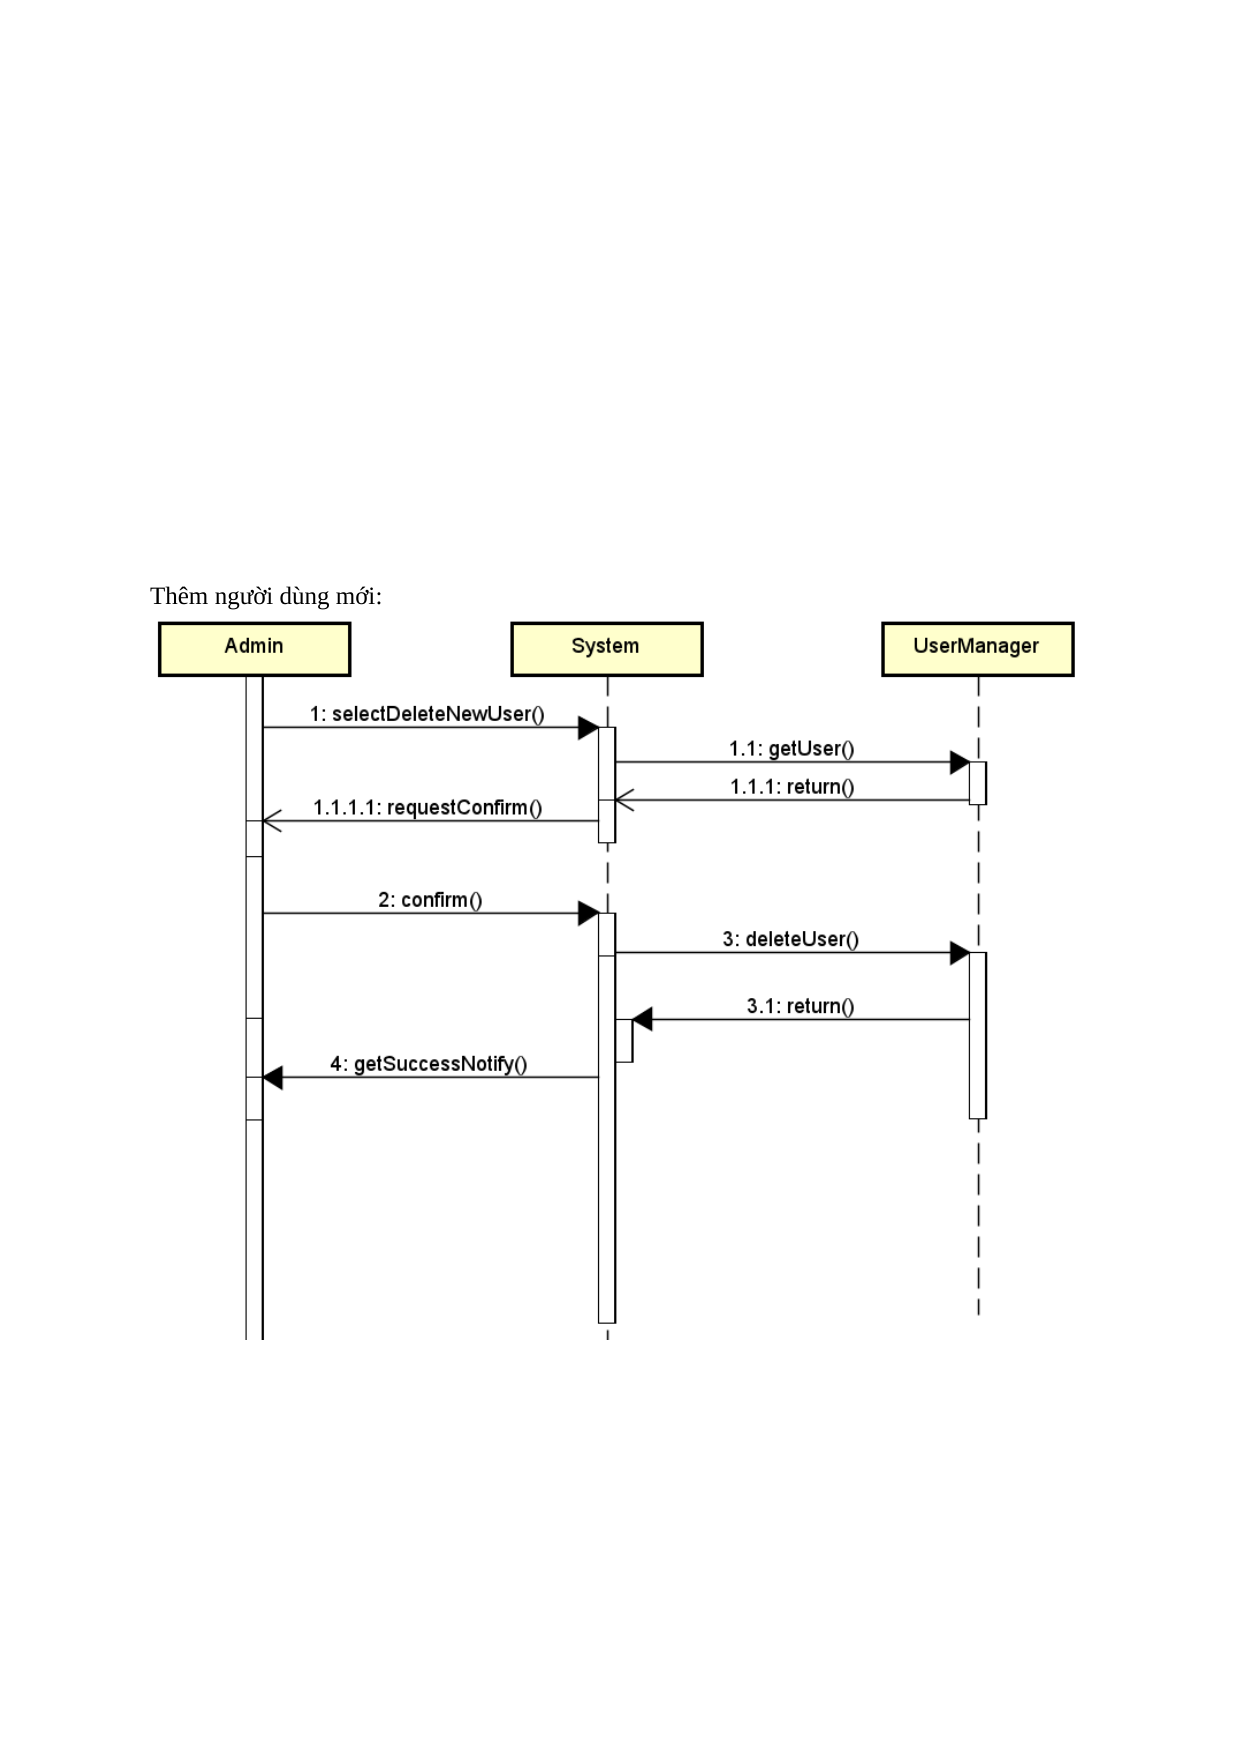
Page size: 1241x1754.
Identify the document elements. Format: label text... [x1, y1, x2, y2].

text Thêm người dùng mới: [150, 581, 1090, 610]
picture [150, 610, 1091, 1340]
